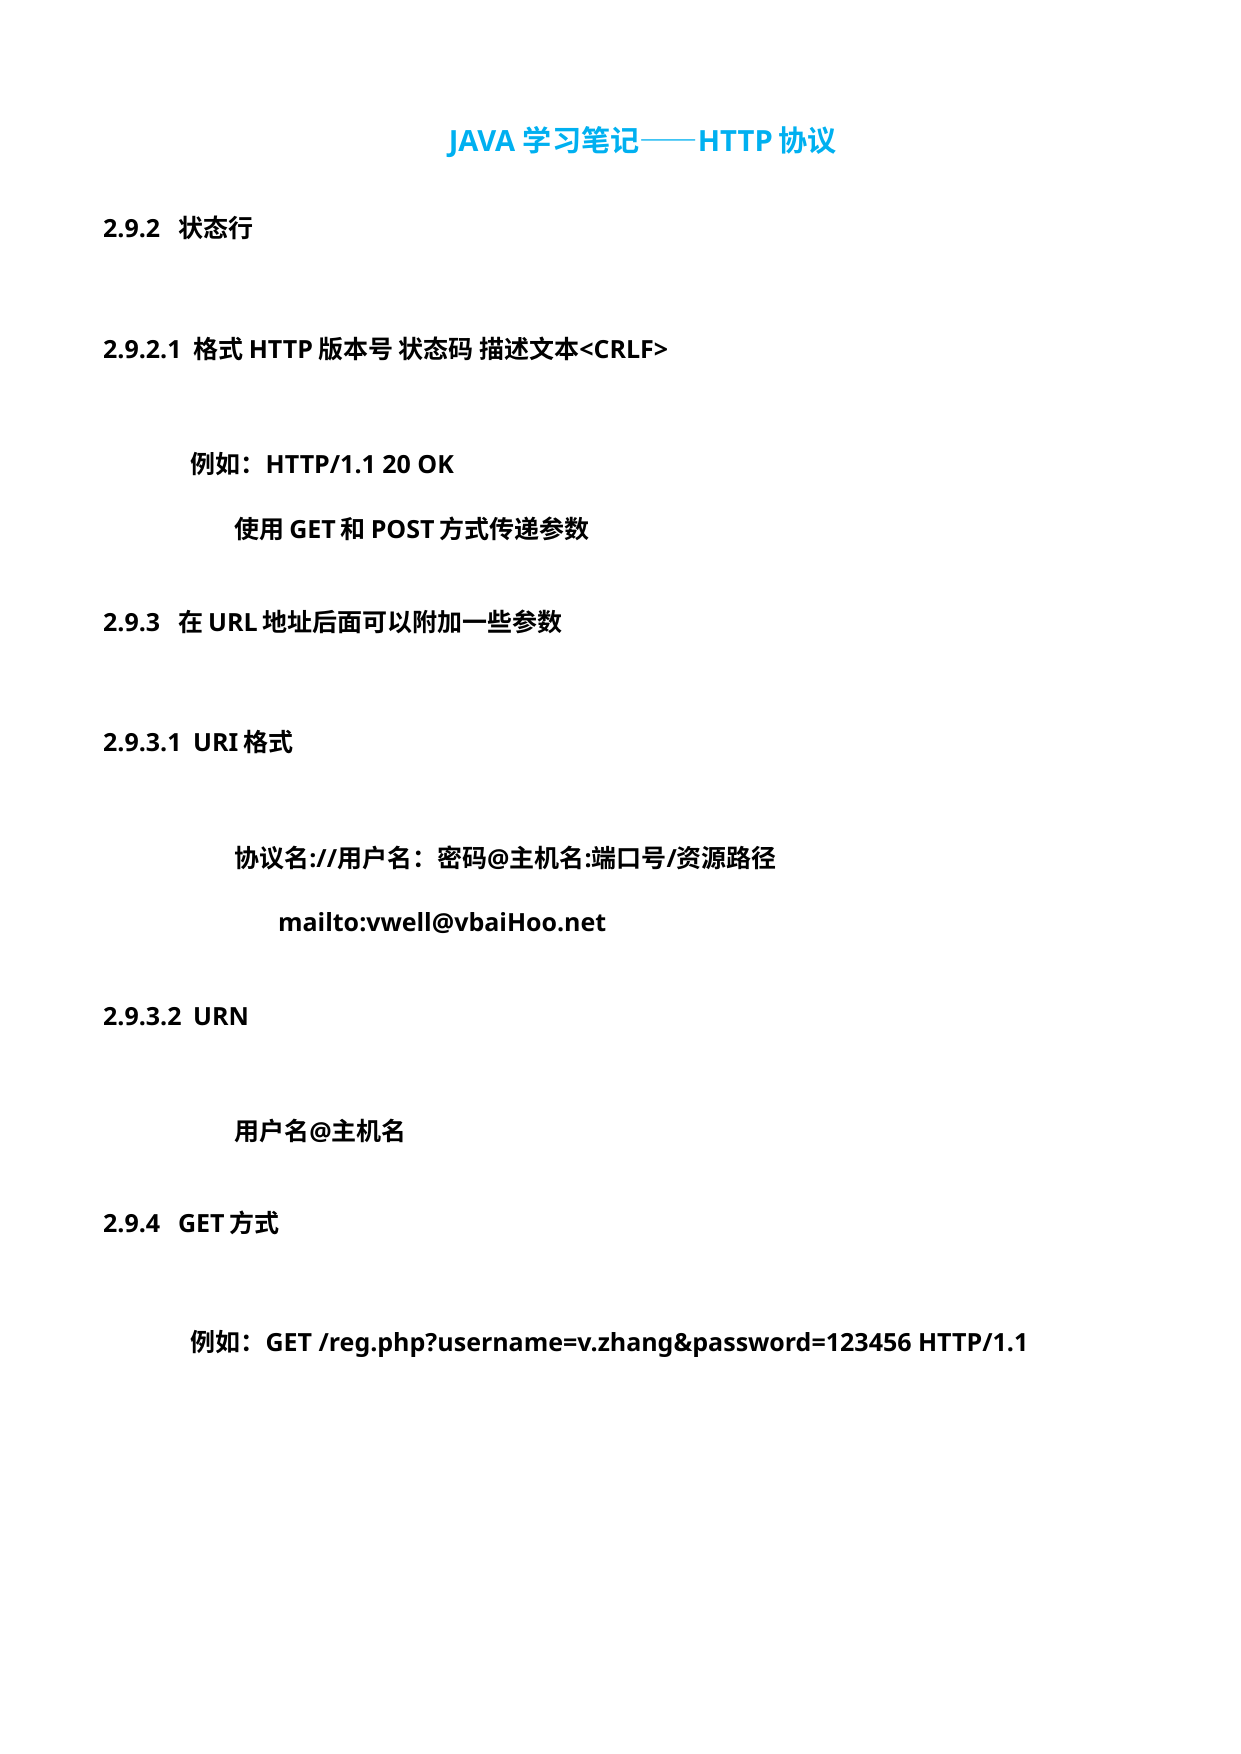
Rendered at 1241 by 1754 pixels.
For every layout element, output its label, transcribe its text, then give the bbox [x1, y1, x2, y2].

text 协议名://用户名：密码@主机名:端口号/资源路径 [190, 824, 1181, 889]
subtitle GET方式 [103, 1189, 1181, 1254]
text 用户名@主机名 [190, 1097, 1181, 1162]
subtitle URI格式 [103, 708, 1181, 773]
text 使用GET和POST方式传递参数 [190, 496, 1181, 561]
subtitle 在URL地址后面可以附加一些参数 [103, 588, 1181, 653]
subtitle 状态行 [103, 194, 1181, 259]
subtitle URN [103, 983, 1181, 1048]
text mailto:vwell@vbaiHoo.net [234, 889, 1181, 954]
subtitle 格式 HTTP版本号 状态码 描述文本<CRLF> [103, 315, 1181, 380]
text 例如：GET /reg.php?username=v.zhang&password=123456 HTTP/1.1 [190, 1308, 1181, 1373]
text 例如：HTTP/1.1 20 OK [147, 431, 1181, 496]
